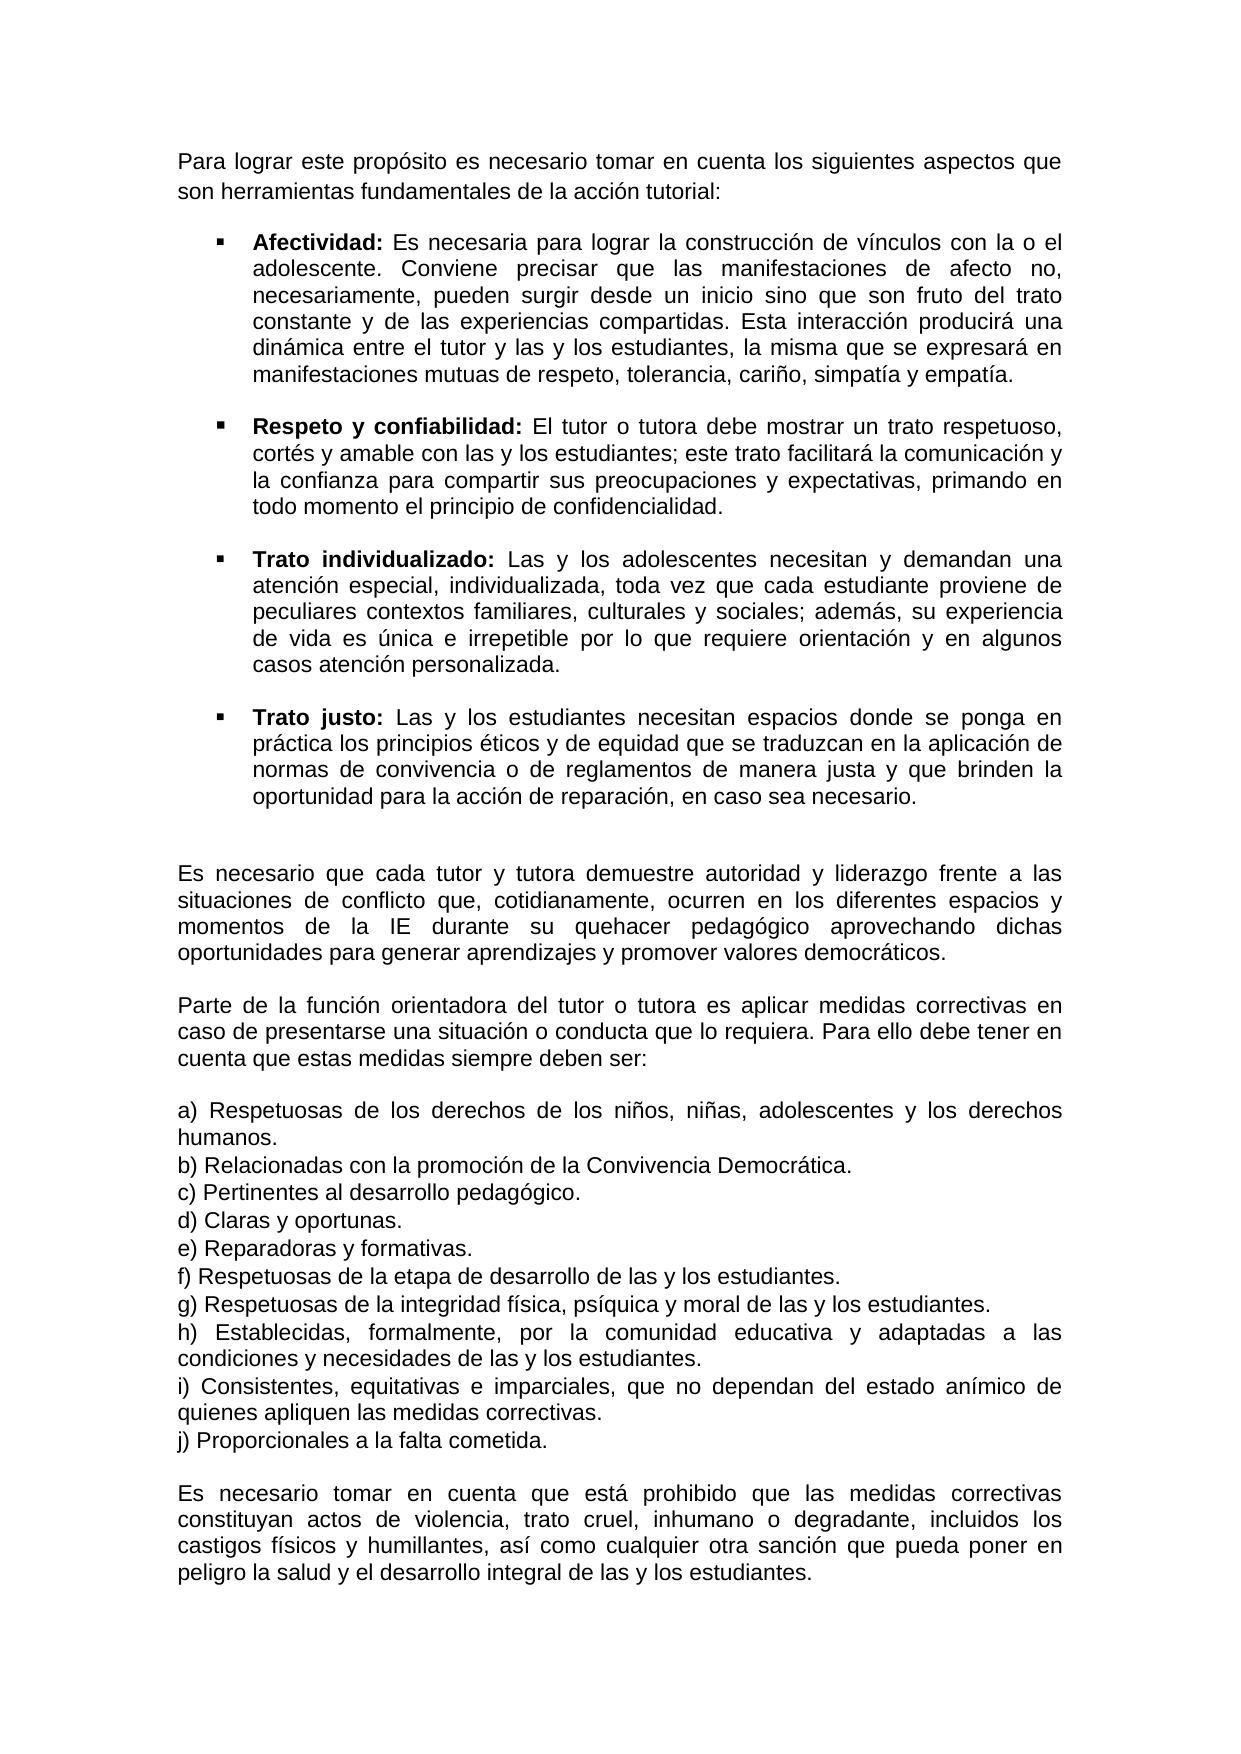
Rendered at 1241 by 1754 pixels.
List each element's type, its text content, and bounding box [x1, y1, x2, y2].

text i) Consistentes, equitativas e imparciales, que no dependan del estado anímico de quienes apliquen las medidas correctivas. [177, 1373, 1063, 1425]
text Es necesario tomar en cuenta que está prohibido que las medidas correctivas constituyan actos de violencia, trato cruel, inhumano o degradante, incluidos los castigos físicos y humillantes, así como cualquier otra sanción que pueda poner en peligro la salud y el desarrollo integral de las y los estudiantes. [177, 1479, 1063, 1585]
list Respeto y confiabilidad: El tutor o tutora debe mostrar un trato respetuoso, cortés y amable con las y los estudiantes; este trato facilitará la comunicación y la confianza para compartir sus preocupaciones y expectativas, primando en todo momento el principio de confidencialidad. [215, 413, 1063, 519]
text e) Reparadoras y formativas. [177, 1235, 1063, 1261]
text g) Respetuosas de la integridad física, psíquica y moral de las y los estudiantes. [177, 1291, 1063, 1317]
list Afectividad: Es necesaria para lograr la construcción de vínculos con la o el adolescente. Conviene precisar que las manifestaciones de afecto no, necesariamente, pueden surgir desde un inicio sino que son fruto del trato constante y de las experiencias compartidas. Esta interacción producirá una dinámica entre el tutor y las y los estudiantes, la misma que se expresará en manifestaciones mutuas de respeto, tolerancia, cariño, simpatía y empatía. [215, 229, 1063, 387]
text a) Respetuosas de los derechos de los niños, niñas, adolescentes y los derechos humanos. [177, 1097, 1063, 1150]
text d) Claras y oportunas. [177, 1207, 1063, 1233]
text h) Establecidas, formalmente, por la comunidad educativa y adaptadas a las condiciones y necesidades de las y los estudiantes. [177, 1318, 1063, 1371]
text Para lograr este propósito es necesario tomar en cuenta los siguientes aspectos que son herramientas fundamentales de la acción tutorial: [177, 148, 1063, 204]
list Trato justo: Las y los estudiantes necesitan espacios donde se ponga en práctica los principios éticos y de equidad que se traduzcan en la aplicación de normas de convivencia o de reglamentos de manera justa y que brinden la oportunidad para la acción de reparación, en caso sea necesario. [215, 704, 1063, 809]
list Trato individualizado: Las y los adolescentes necesitan y demandan una atención especial, individualizada, toda vez que cada estudiante proviene de peculiares contextos familiares, culturales y sociales; además, su experiencia de vida es única e irrepetible por lo que requiere orientación y en algunos casos atención personalizada. [215, 546, 1063, 677]
text Es necesario que cada tutor y tutora demuestre autoridad y liderazgo frente a las situaciones de conflicto que, cotidianamente, ocurren en los diferentes espacios y momentos de la IE durante su quehacer pedagógico aprovechando dichas oportunidades para generar aprendizajes y promover valores democráticos. [177, 860, 1063, 966]
text b) Relacionadas con la promoción de la Convivencia Democrática. [177, 1152, 1063, 1178]
text Parte de la función orientadora del tutor o tutora es aplicar medidas correctivas en caso de presentarse una situación o conducta que lo requiera. Para ello debe tener en cuenta que estas medidas siempre deben ser: [177, 992, 1063, 1071]
text c) Pertinentes al desarrollo pedagógico. [177, 1179, 1063, 1206]
text f) Respetuosas de la etapa de desarrollo de las y los estudiantes. [177, 1263, 1063, 1289]
text j) Proporcionales a la falta cometida. [177, 1427, 1063, 1453]
